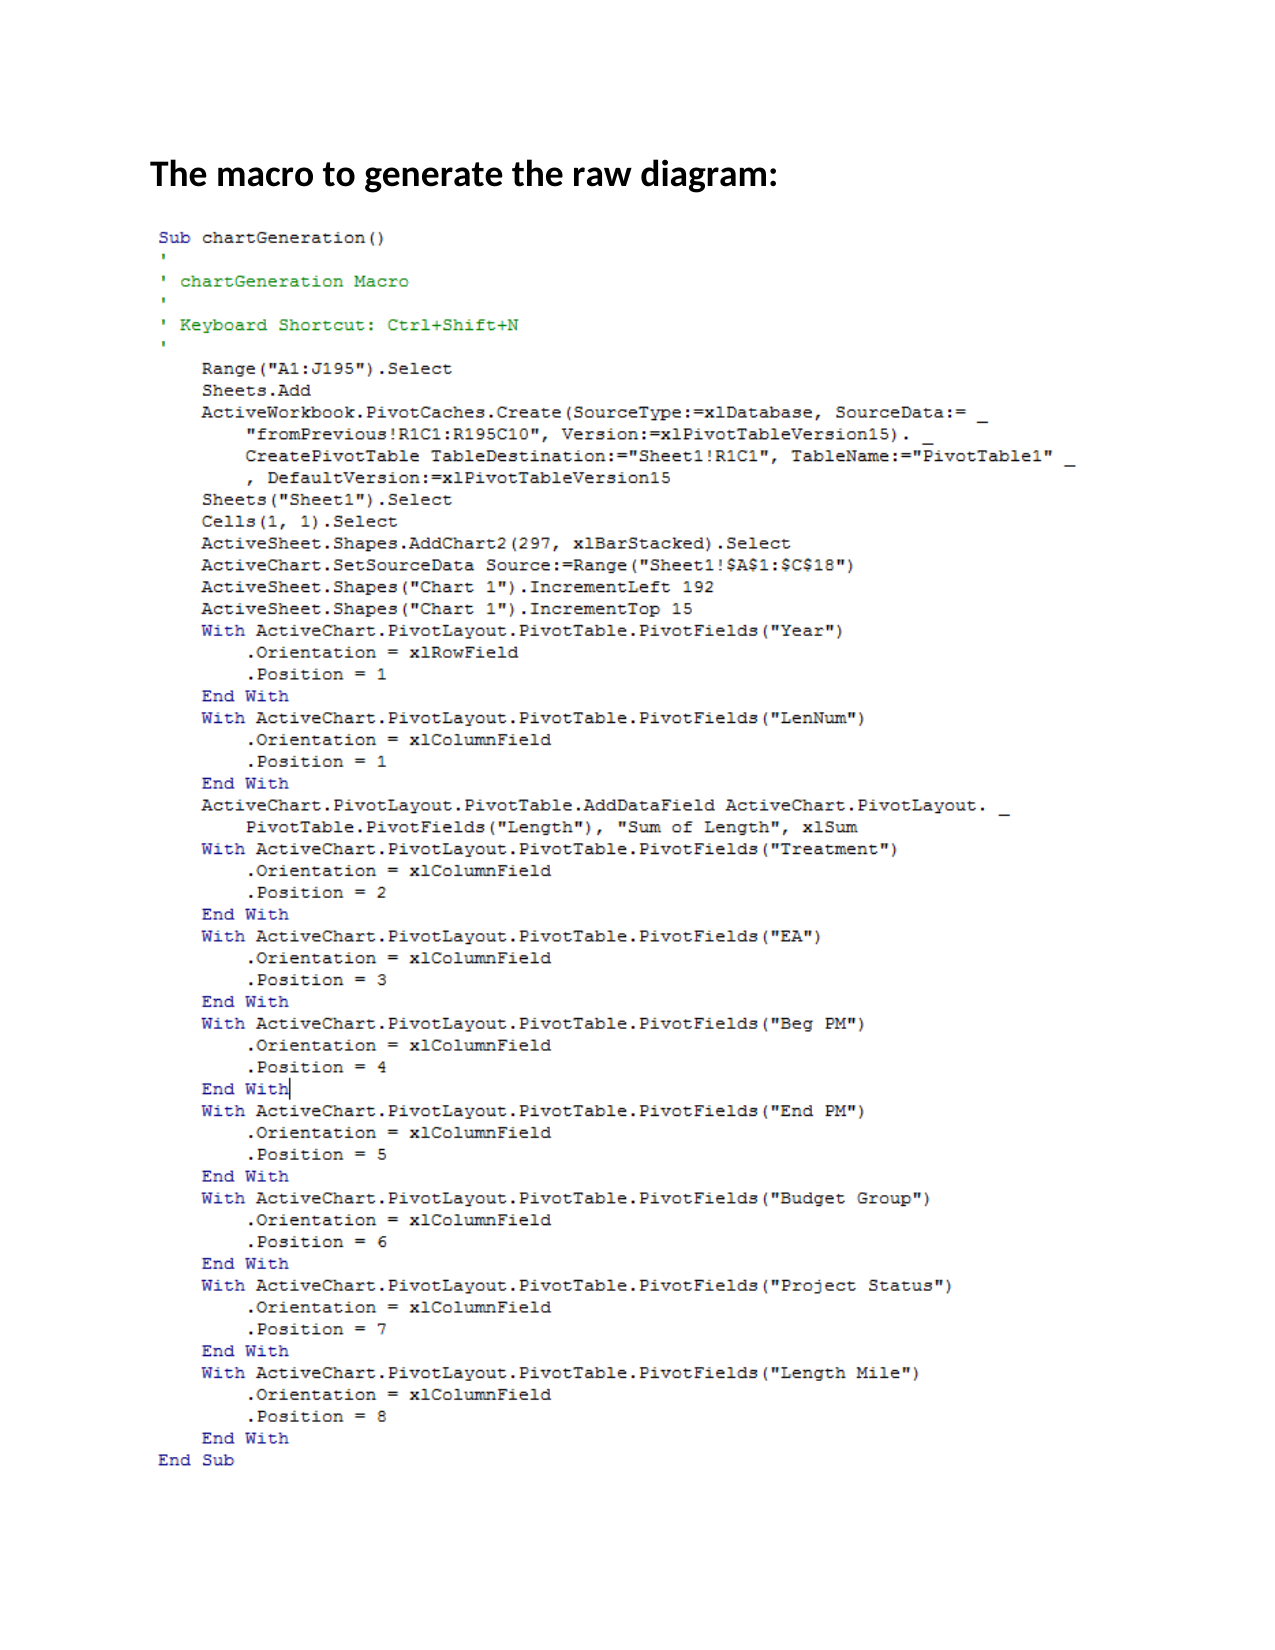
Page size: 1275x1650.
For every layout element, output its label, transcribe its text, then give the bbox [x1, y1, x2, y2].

text The macro to generate the raw diagram: [150, 150, 1125, 196]
picture [150, 224, 1125, 1471]
